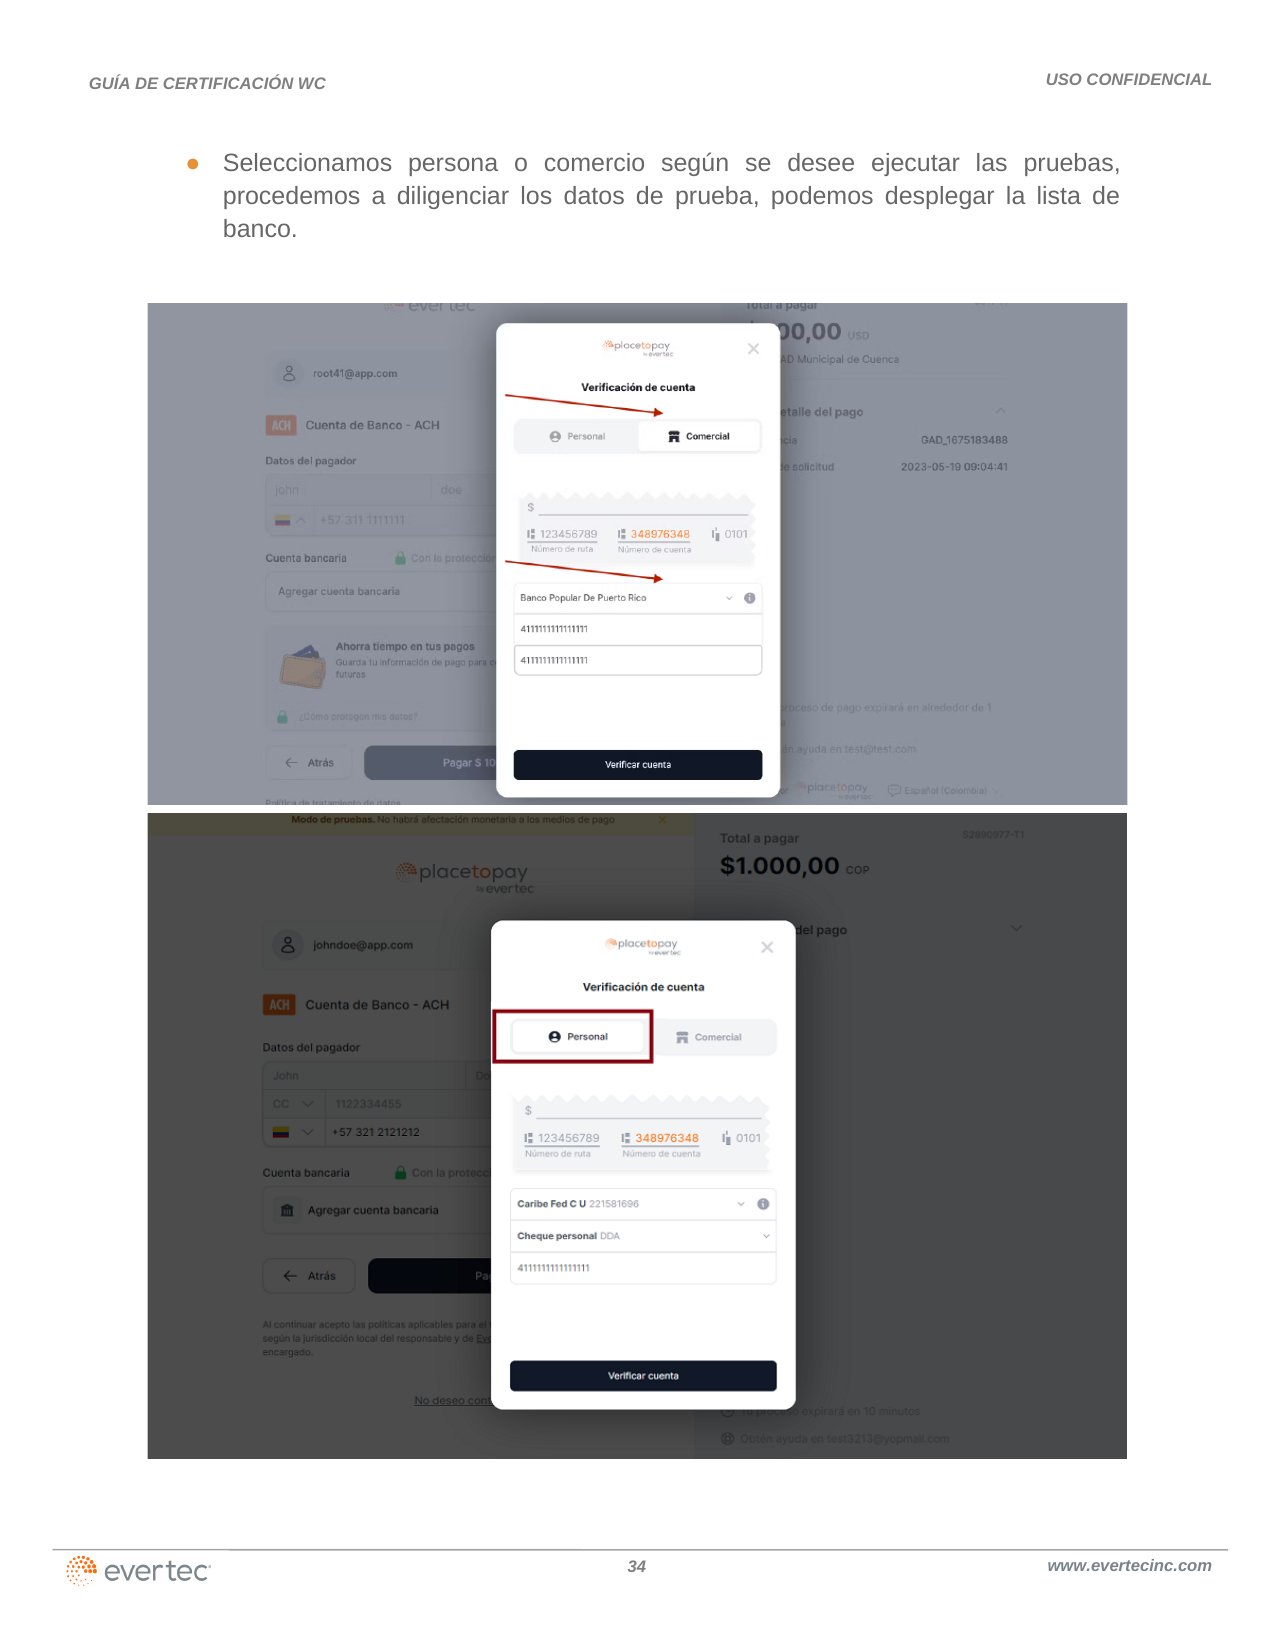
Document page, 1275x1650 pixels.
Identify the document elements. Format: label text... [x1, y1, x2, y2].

list Seleccionamos persona o comercio según se desee ejecutar las pruebas, procedemos a diligenciar los datos de prueba, podemos desplegar la lista de banco. [185, 148, 1122, 243]
picture [66, 1556, 211, 1586]
picture [147, 813, 1127, 1459]
picture [147, 303, 1128, 805]
